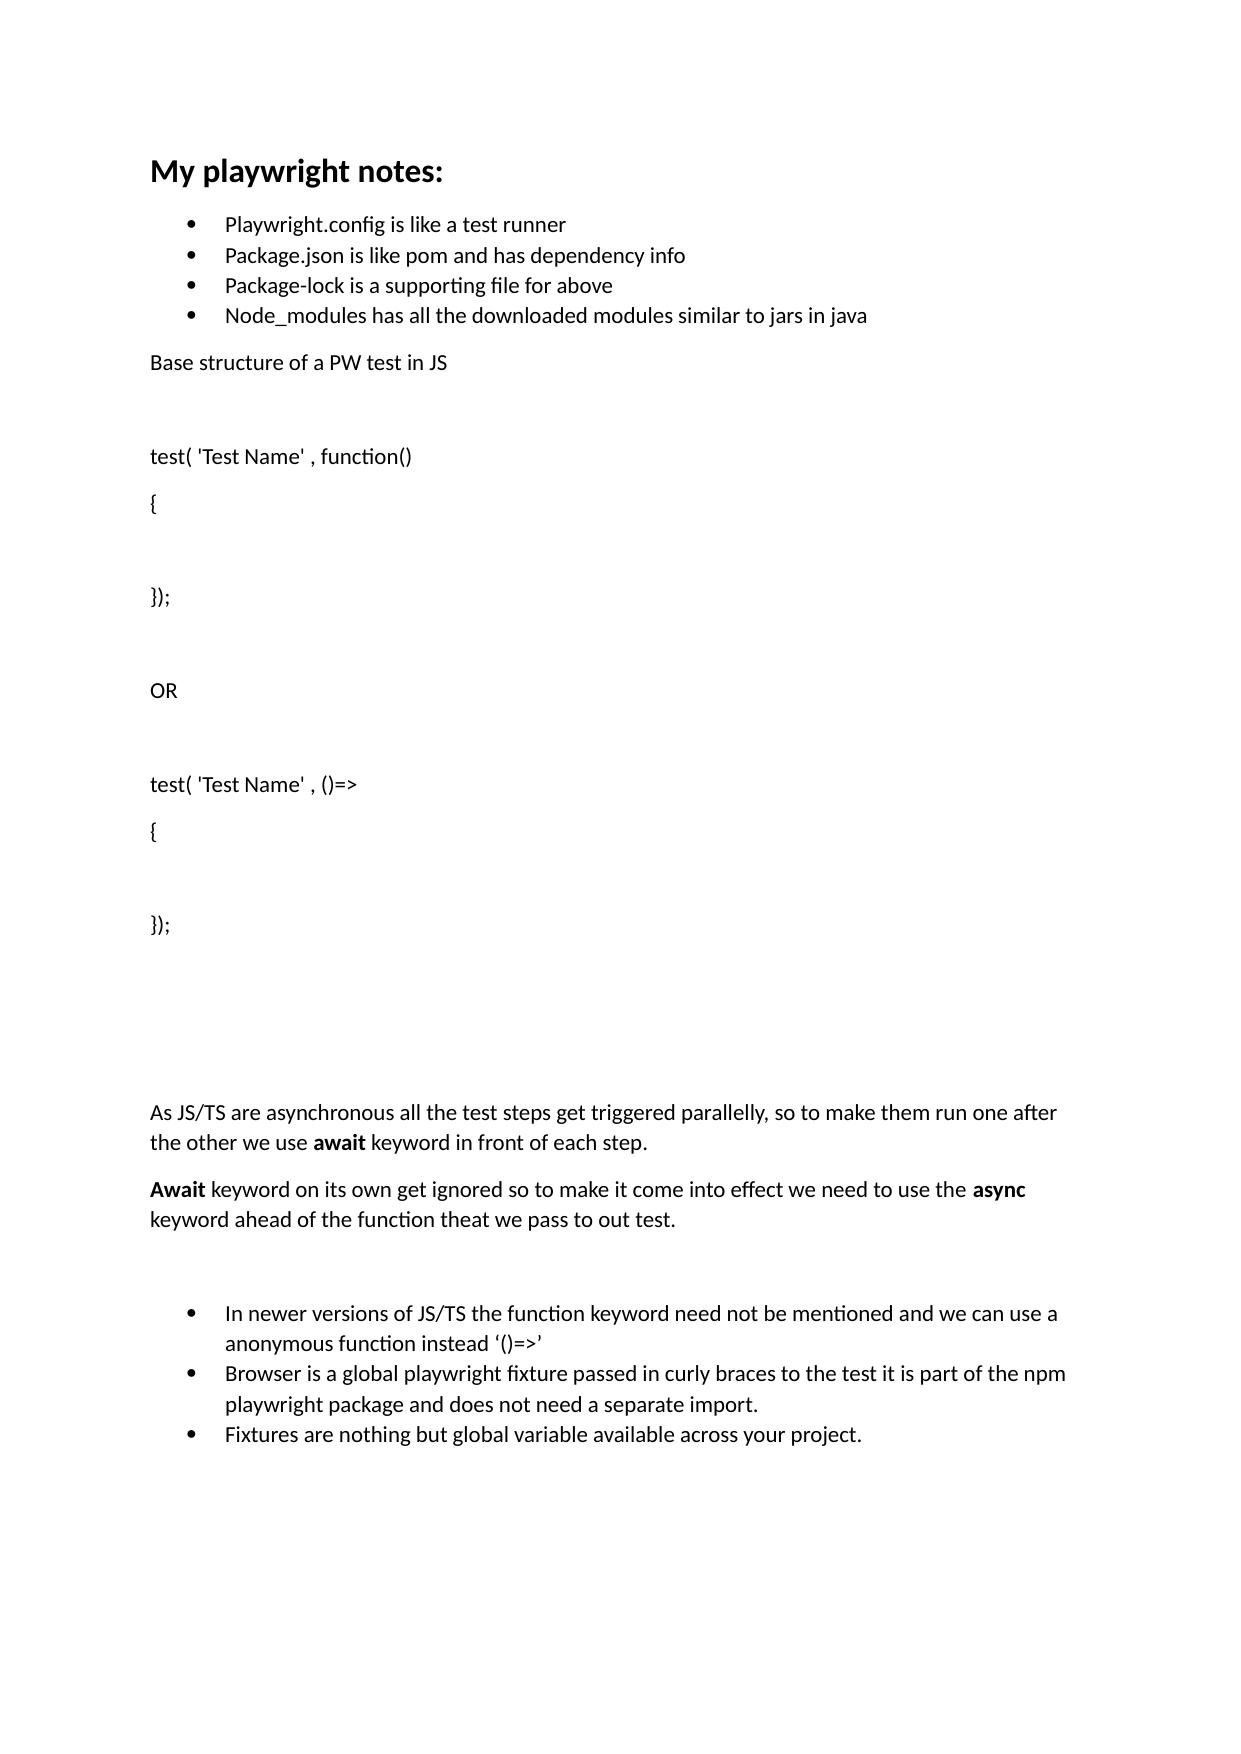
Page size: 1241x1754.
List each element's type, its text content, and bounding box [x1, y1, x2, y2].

text OR [150, 676, 1090, 704]
text { [150, 817, 1090, 845]
list Package-lock is a supporting file for above [187, 271, 1090, 299]
text test( 'Test Name' , ()=> [150, 770, 1090, 798]
text My playwright notes: [150, 150, 1090, 191]
text { [150, 489, 1090, 517]
list Playwright.config is like a test runner [187, 211, 1090, 239]
text test( 'Test Name' , function() [150, 442, 1090, 470]
text Await keyword on its own get ignored so to make it come into effect we need to use the async keyword ahead of the function theat we pass to out test. [150, 1175, 1090, 1233]
text As JS/TS are asynchronous all the test steps get triggered parallelly, so to make them run one after the other we use await keyword in front of each step. [150, 1098, 1090, 1156]
list Browser is a global playwright fixture passed in curly braces to the test it is part of the npm playwright package and does not need a separate import. [187, 1359, 1090, 1418]
list In newer versions of JS/TS the function keyword need not be mentioned and we can use a anonymous function instead ‘()=>’ [187, 1299, 1090, 1357]
list Fixtures are nothing but global variable available across your project. [187, 1420, 1090, 1448]
text Base structure of a PW test in JS [150, 348, 1090, 376]
text }); [150, 911, 1090, 939]
list Node_modules has all the downloaded modules similar to jars in java [187, 301, 1090, 329]
text }); [150, 582, 1090, 611]
list Package.json is like pom and has dependency info [187, 241, 1090, 269]
